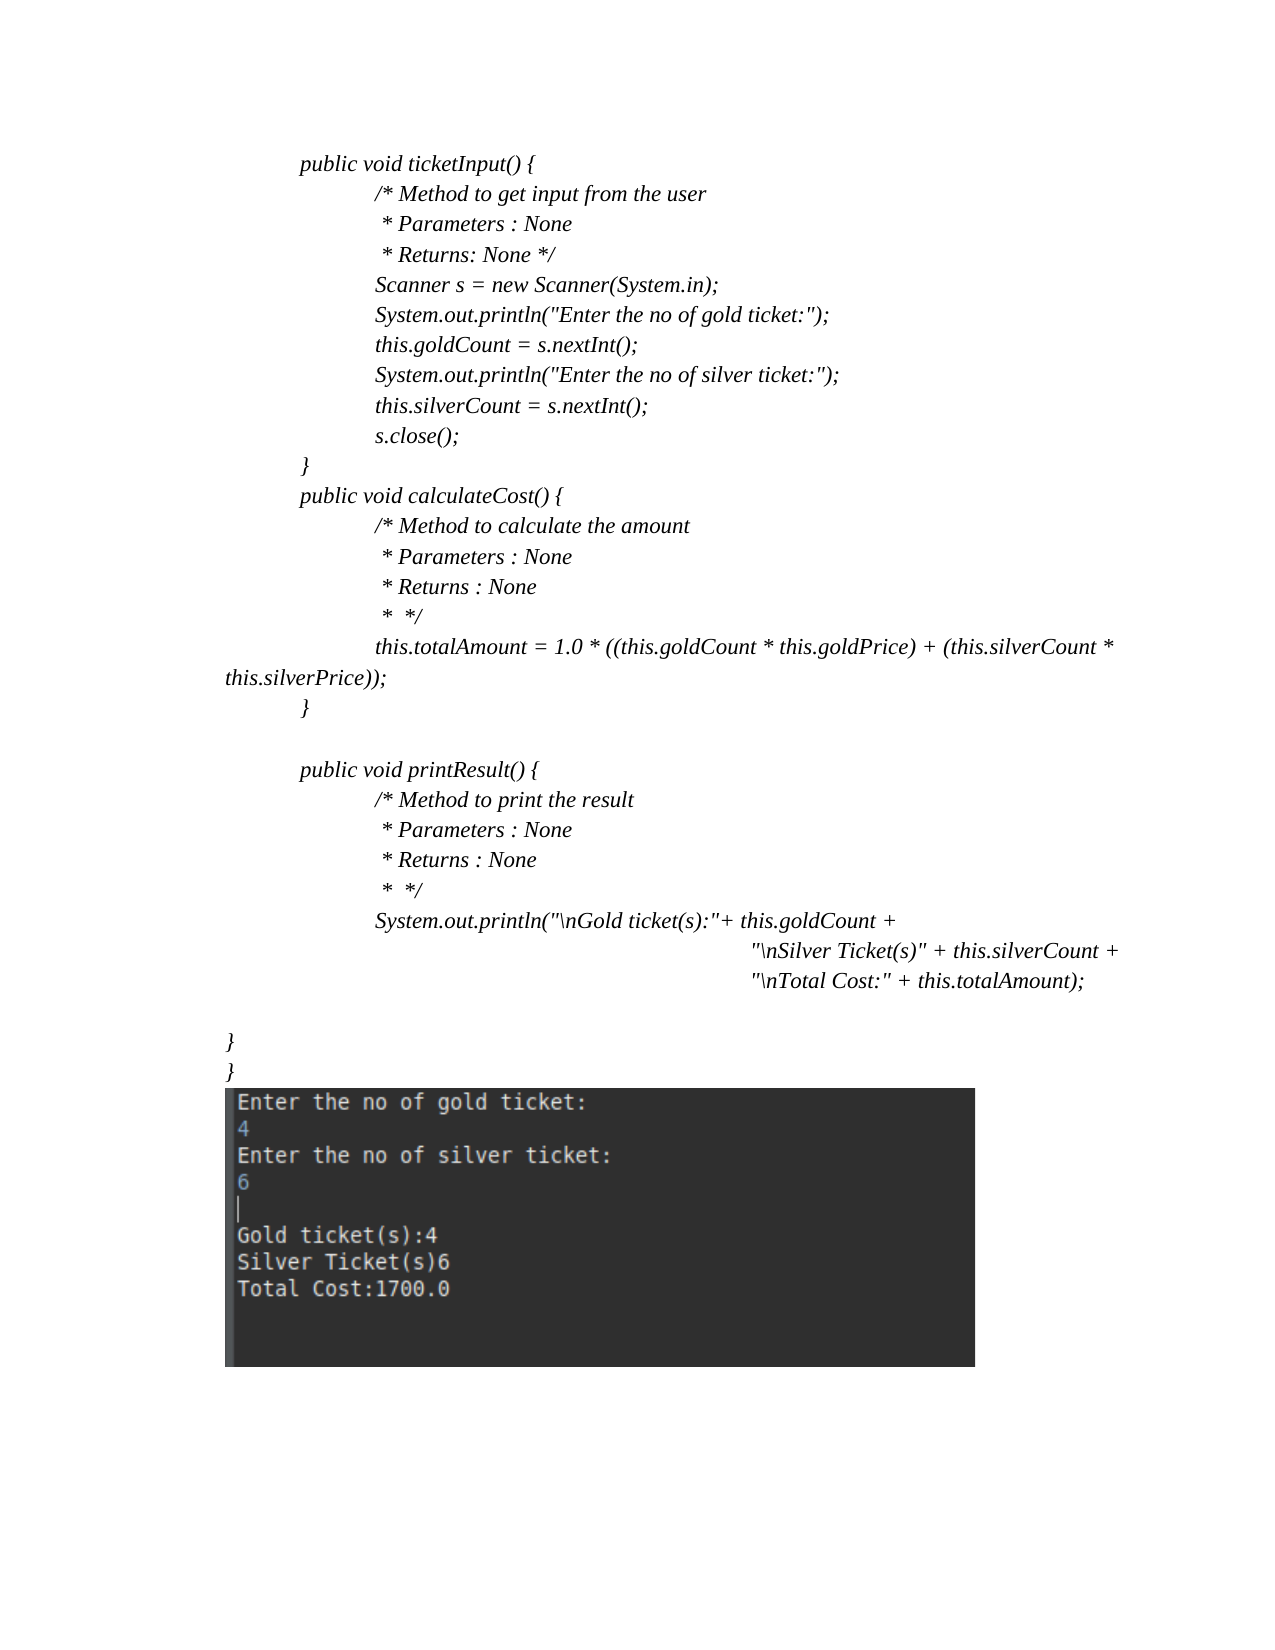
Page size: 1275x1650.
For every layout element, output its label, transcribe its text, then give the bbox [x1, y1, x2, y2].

list Scanner s = new Scanner(System.in); [225, 271, 1125, 297]
list * Returns : None [225, 573, 1125, 599]
list "\nSilver Ticket(s)" + this.silverCount + [225, 937, 1125, 963]
list /* Method to get input from the user [225, 180, 1125, 207]
list * Returns : None [225, 846, 1125, 873]
picture [225, 1088, 976, 1367]
list "\nTotal Cost:" + this.totalAmount); [225, 967, 1125, 1024]
list * */ [225, 603, 1125, 629]
list this.totalAmount = 1.0 * ((this.goldCount * this.goldPrice) + (this.silverCount * this.silverPrice)); [225, 633, 1125, 690]
list this.silverCount = s.nextInt(); [225, 392, 1125, 418]
list * Returns: None */ [225, 241, 1125, 267]
list s.close(); [225, 422, 1125, 448]
list * Parameters : None [225, 816, 1125, 843]
list } [225, 1028, 1125, 1054]
list * */ [225, 877, 1125, 903]
list System.out.println("Enter the no of gold ticket:"); [225, 301, 1125, 327]
list System.out.println("Enter the no of silver ticket:"); [225, 361, 1125, 388]
list } [225, 1058, 1125, 1084]
list * Parameters : None [225, 543, 1125, 569]
list * Parameters : None [225, 210, 1125, 237]
list /* Method to calculate the amount [225, 512, 1125, 539]
list this.goldCount = s.nextInt(); [225, 331, 1125, 358]
list System.out.println("\nGold ticket(s):"+ this.goldCount + [225, 907, 1125, 933]
list public void calculateCost() { [225, 482, 1125, 509]
list } [225, 452, 1125, 478]
list /* Method to print the result [225, 786, 1125, 812]
list public void ticketInput() { [225, 150, 1125, 176]
list public void printResult() { [225, 756, 1125, 782]
list } [225, 694, 1125, 720]
